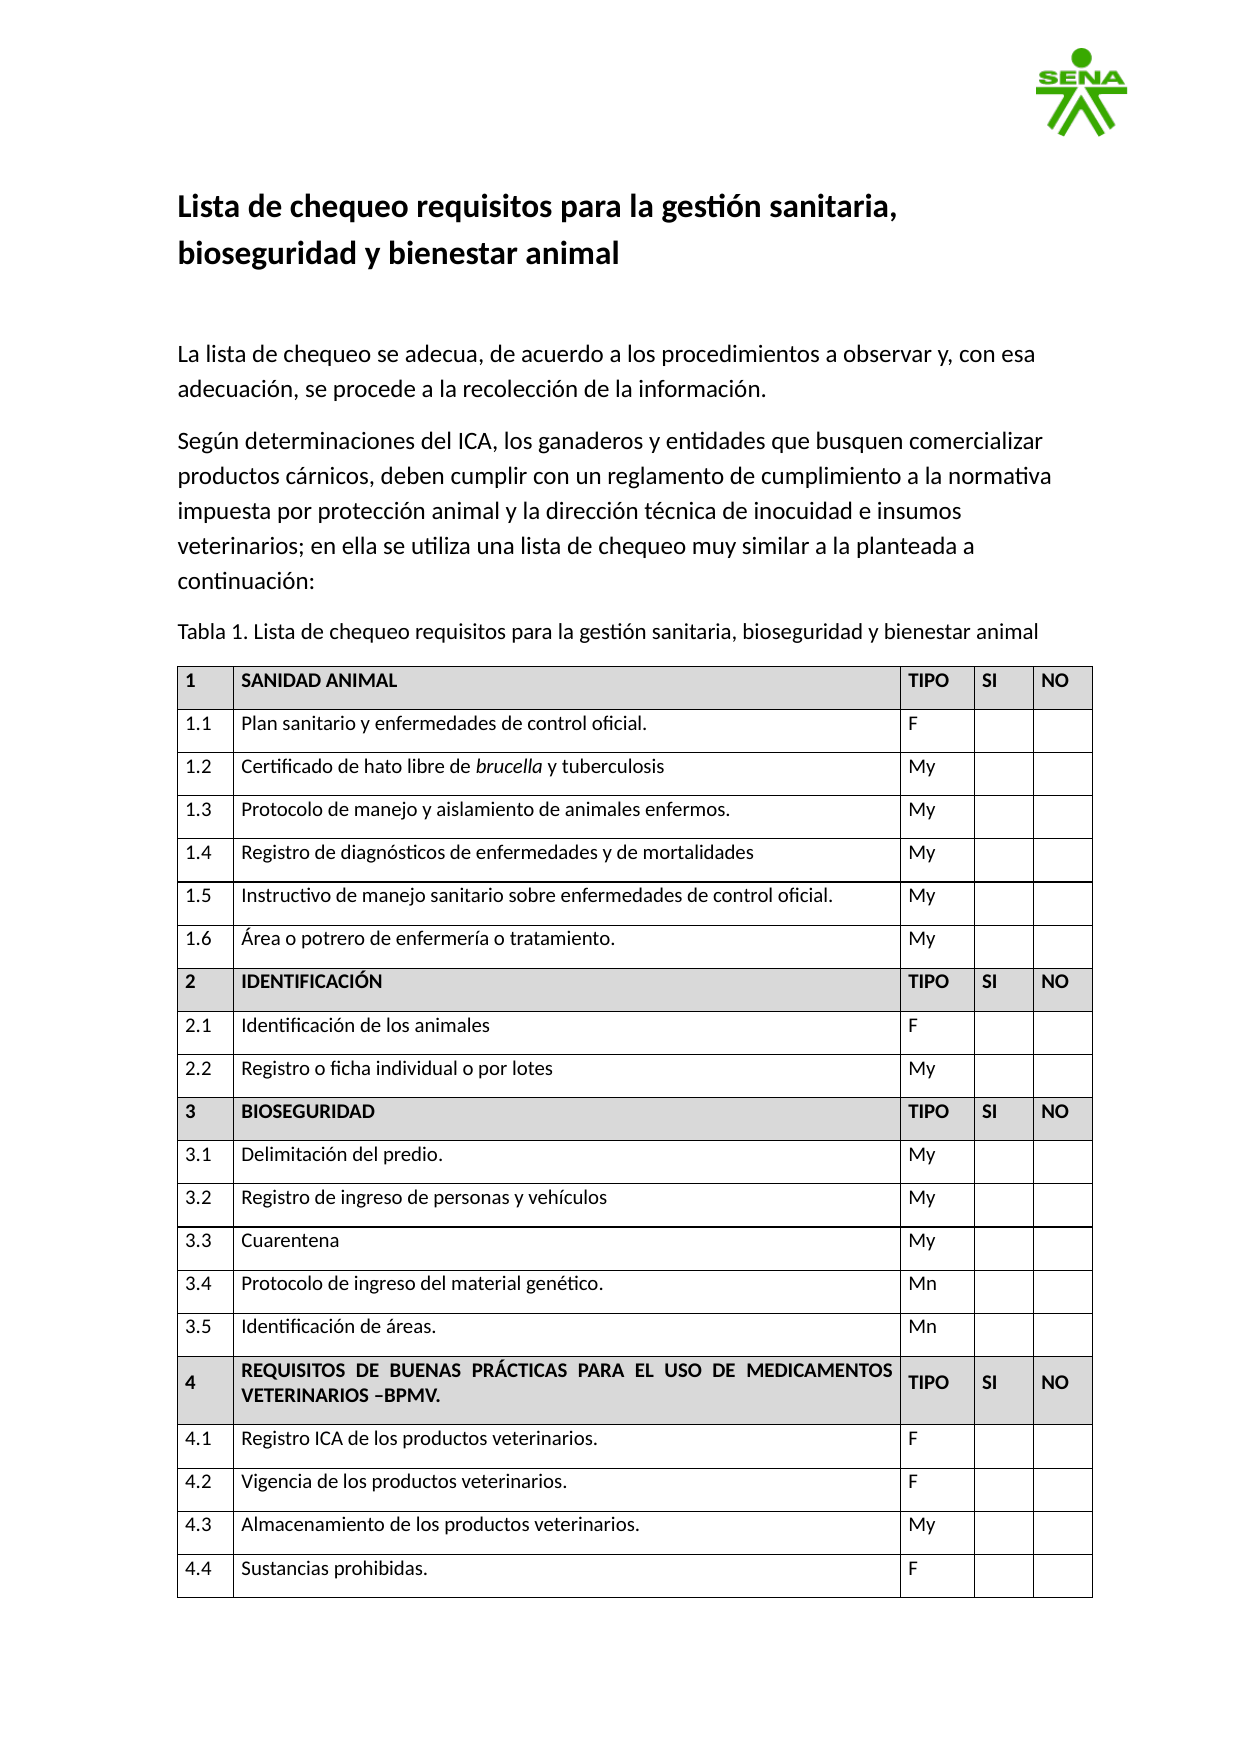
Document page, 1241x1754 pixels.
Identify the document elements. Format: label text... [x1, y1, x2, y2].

table_cell [975, 1512, 1033, 1554]
table_cell IDENTIFICACIÓN [234, 969, 900, 1011]
table_cell [1034, 1469, 1092, 1511]
table_cell F [901, 710, 974, 752]
table_cell [1034, 1012, 1092, 1054]
table_cell [1034, 1055, 1092, 1097]
table_cell Vigencia de los productos veterinarios. [234, 1469, 900, 1511]
table_cell 1.3 [178, 796, 233, 838]
table_cell TIPO [901, 969, 974, 1011]
table_cell 1.1 [178, 710, 233, 752]
table_cell F [901, 1555, 974, 1597]
table_cell BIOSEGURIDAD [234, 1098, 900, 1140]
table_cell SI [975, 1098, 1033, 1140]
table_cell SI [975, 1357, 1033, 1424]
table_cell My [901, 1512, 974, 1554]
table_cell 4.1 [178, 1425, 233, 1467]
table_cell 3.4 [178, 1271, 233, 1313]
table_cell [1034, 1184, 1092, 1226]
table_cell 4.2 [178, 1469, 233, 1511]
table_cell Protocolo de manejo y aislamiento de animales enfermos. [234, 796, 900, 838]
table_cell [975, 1012, 1033, 1054]
table_cell 3.1 [178, 1141, 233, 1183]
table_cell Mn [901, 1271, 974, 1313]
table_cell Delimitación del predio. [234, 1141, 900, 1183]
table_header 1 [178, 667, 233, 709]
table_cell [1034, 1141, 1092, 1183]
table_cell TIPO [901, 1357, 974, 1424]
table_cell 1.5 [178, 883, 233, 924]
table_cell Almacenamiento de los productos veterinarios. [234, 1512, 900, 1554]
table_cell Sustancias prohibidas. [234, 1555, 900, 1597]
table_cell [1034, 1228, 1092, 1269]
table_cell [1034, 796, 1092, 838]
picture [1036, 48, 1128, 137]
table_cell [975, 1184, 1033, 1226]
table_cell 1.6 [178, 926, 233, 968]
table_cell [975, 753, 1033, 795]
table_cell My [901, 1055, 974, 1097]
text Tabla 1. Lista de chequeo requisitos para la gestión sanitaria, bioseguridad y bienestar animal [177, 617, 1063, 645]
table_cell Identificación de los animales [234, 1012, 900, 1054]
table_cell Protocolo de ingreso del material genético. [234, 1271, 900, 1313]
table_cell [1034, 1555, 1092, 1597]
table_cell [1034, 1512, 1092, 1554]
table_cell TIPO [901, 1098, 974, 1140]
table_header SANIDAD ANIMAL [234, 667, 900, 709]
table_cell Registro de ingreso de personas y vehículos [234, 1184, 900, 1226]
table_cell [1034, 710, 1092, 752]
table_cell Mn [901, 1314, 974, 1356]
table_cell [975, 1228, 1033, 1269]
table_cell 2 [178, 969, 233, 1011]
table_cell [1034, 926, 1092, 968]
table_cell [975, 839, 1033, 881]
table_cell Plan sanitario y enfermedades de control oficial. [234, 710, 900, 752]
table_cell [975, 1314, 1033, 1356]
table_cell [975, 710, 1033, 752]
table_cell [975, 796, 1033, 838]
table_header TIPO [901, 667, 974, 709]
table_cell 3.3 [178, 1228, 233, 1269]
table_cell [975, 1141, 1033, 1183]
table_cell [975, 1469, 1033, 1511]
table_cell REQUISITOS DE BUENAS PRÁCTICAS PARA EL USO DE MEDICAMENTOS VETERINARIOS –BPMV. [234, 1357, 900, 1424]
table_cell 3 [178, 1098, 233, 1140]
table_cell My [901, 1184, 974, 1226]
table_cell [1034, 1314, 1092, 1356]
table_cell 1.2 [178, 753, 233, 795]
table_cell My [901, 1228, 974, 1269]
table_cell F [901, 1469, 974, 1511]
table_cell [1034, 839, 1092, 881]
table_cell NO [1034, 969, 1092, 1011]
table_cell Área o potrero de enfermería o tratamiento. [234, 926, 900, 968]
table_cell [1034, 1271, 1092, 1313]
table_header SI [975, 667, 1033, 709]
table_cell Registro o ficha individual o por lotes [234, 1055, 900, 1097]
table_cell Certificado de hato libre de brucella y tuberculosis [234, 753, 900, 795]
table_cell [1034, 1425, 1092, 1467]
subtitle Lista de chequeo requisitos para la gestión sanitaria, bioseguridad y bienestar animal [177, 185, 1063, 273]
table_cell [975, 1271, 1033, 1313]
table_cell Cuarentena [234, 1228, 900, 1269]
table_cell 1.4 [178, 839, 233, 881]
text Según determinaciones del ICA, los ganaderos y entidades que busquen comercializar productos cárnicos, deben cumplir con un reglamento de cumplimiento a la normativa impuesta por protección animal y la dirección técnica de inocuidad e insumos veterinarios; en ella se utiliza una lista de chequeo muy similar a la planteada a continuación: [177, 425, 1063, 596]
table_cell 4.4 [178, 1555, 233, 1597]
table_cell F [901, 1425, 974, 1467]
table_cell My [901, 839, 974, 881]
text La lista de chequeo se adecua, de acuerdo a los procedimientos a observar y, con esa adecuación, se procede a la recolección de la información. [177, 339, 1063, 404]
table_cell [1034, 753, 1092, 795]
table_cell NO [1034, 1357, 1092, 1424]
table_cell Registro ICA de los productos veterinarios. [234, 1425, 900, 1467]
table_cell [975, 1055, 1033, 1097]
table_cell 3.5 [178, 1314, 233, 1356]
table_cell [975, 883, 1033, 924]
table_cell [975, 1425, 1033, 1467]
table_cell My [901, 1141, 974, 1183]
table_cell 3.2 [178, 1184, 233, 1226]
table_cell Registro de diagnósticos de enfermedades y de mortalidades [234, 839, 900, 881]
table_cell F [901, 1012, 974, 1054]
table_cell 2.2 [178, 1055, 233, 1097]
table_cell My [901, 926, 974, 968]
table_cell My [901, 796, 974, 838]
table_cell My [901, 883, 974, 924]
table_cell Identificación de áreas. [234, 1314, 900, 1356]
table_cell [1034, 883, 1092, 924]
table_cell [975, 926, 1033, 968]
table_cell 4.3 [178, 1512, 233, 1554]
table_cell My [901, 753, 974, 795]
table_cell 2.1 [178, 1012, 233, 1054]
table_cell [975, 1555, 1033, 1597]
table_cell SI [975, 969, 1033, 1011]
table_cell Instructivo de manejo sanitario sobre enfermedades de control oficial. [234, 883, 900, 924]
table_header NO [1034, 667, 1092, 709]
table_cell 4 [178, 1357, 233, 1424]
table_cell NO [1034, 1098, 1092, 1140]
